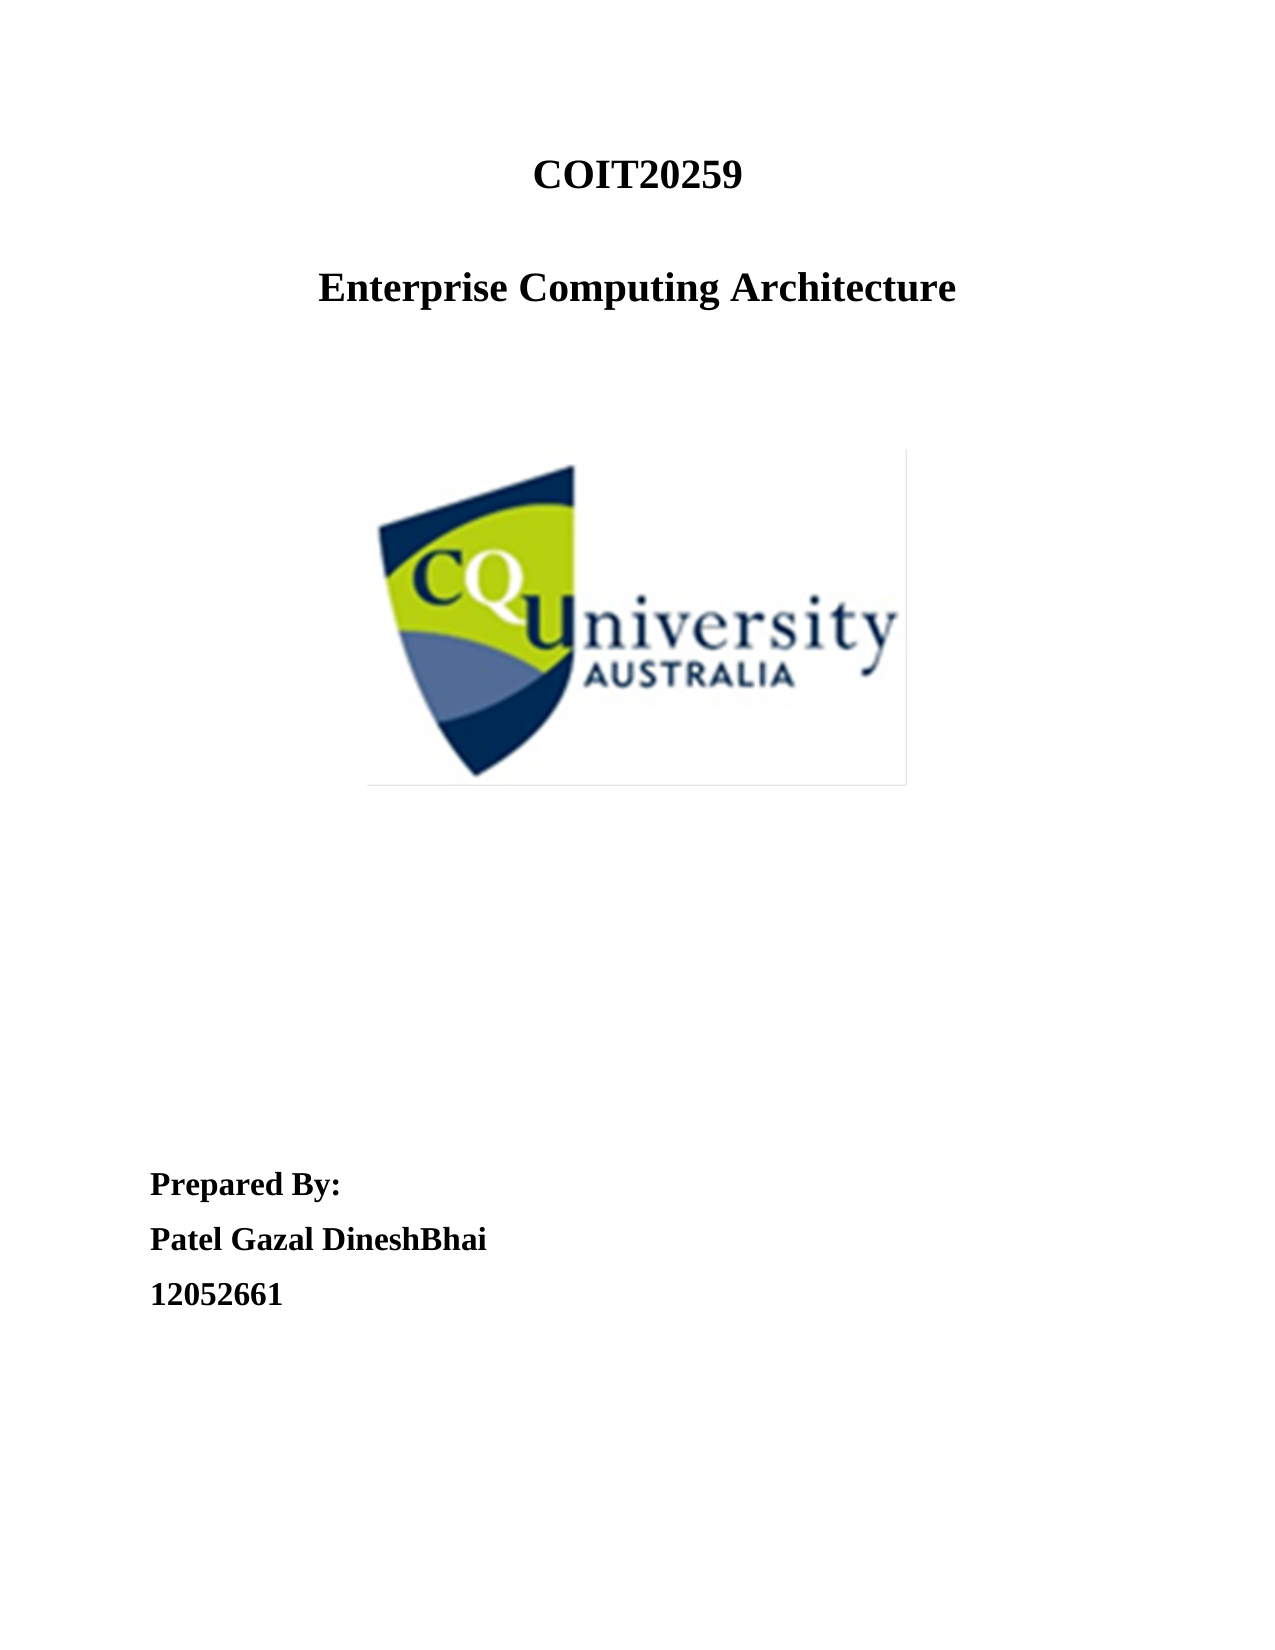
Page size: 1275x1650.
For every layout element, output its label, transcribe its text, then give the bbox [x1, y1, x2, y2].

text COIT20259 [150, 150, 1125, 198]
text Enterprise Computing Architecture [150, 262, 1125, 310]
picture [367, 449, 908, 787]
text Patel Gazal DineshBhai [150, 1219, 1125, 1257]
text Prepared By: [150, 1164, 1125, 1202]
text 12052661 [150, 1274, 1125, 1312]
